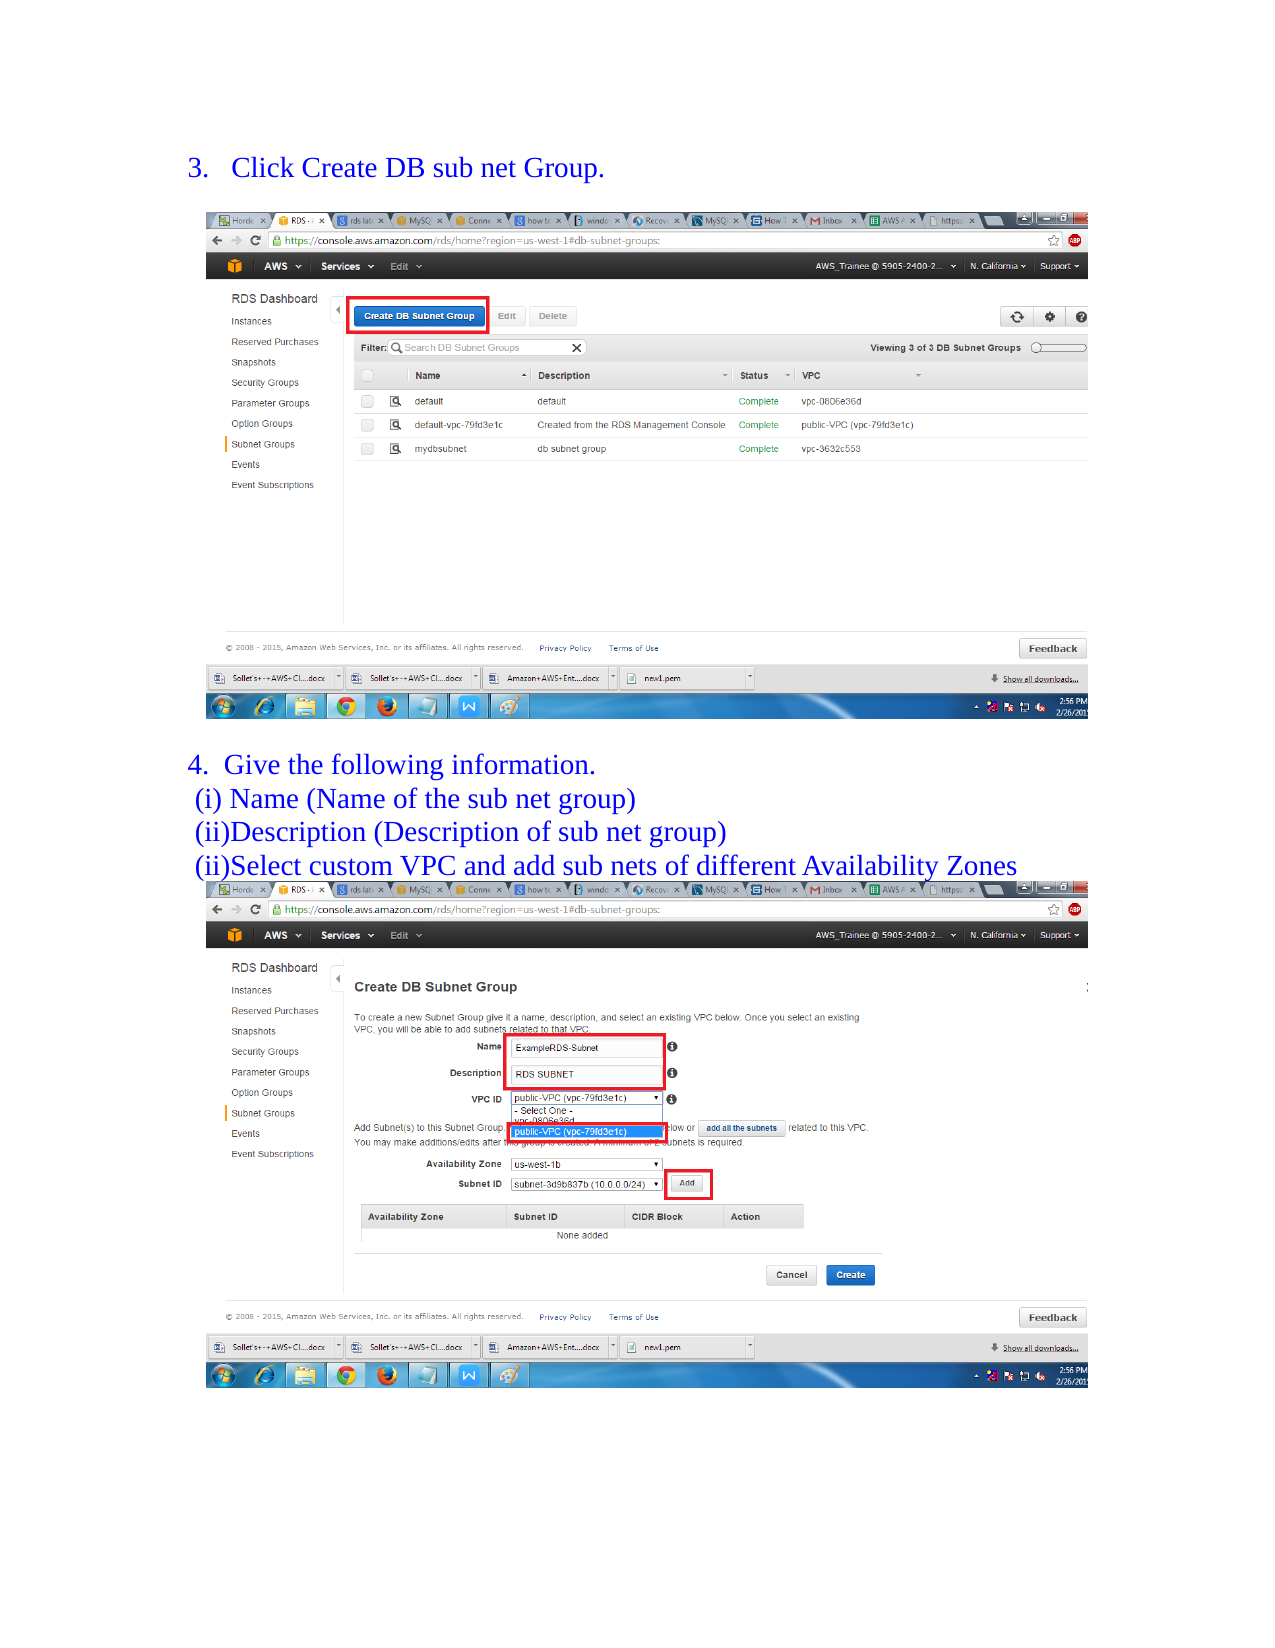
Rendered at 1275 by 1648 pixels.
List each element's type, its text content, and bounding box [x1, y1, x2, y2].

list (ii)Description (Description of sub net group) [187, 814, 1088, 848]
list Click Create DB sub net Group. [187, 150, 1088, 183]
picture [187, 212, 1088, 719]
list Give the following information. [187, 747, 1088, 781]
list (i) Name (Name of the sub net group) [187, 781, 1088, 814]
list (ii)Select custom VPC and add sub nets of different Availability Zones [187, 848, 1088, 881]
picture [187, 881, 1088, 1388]
